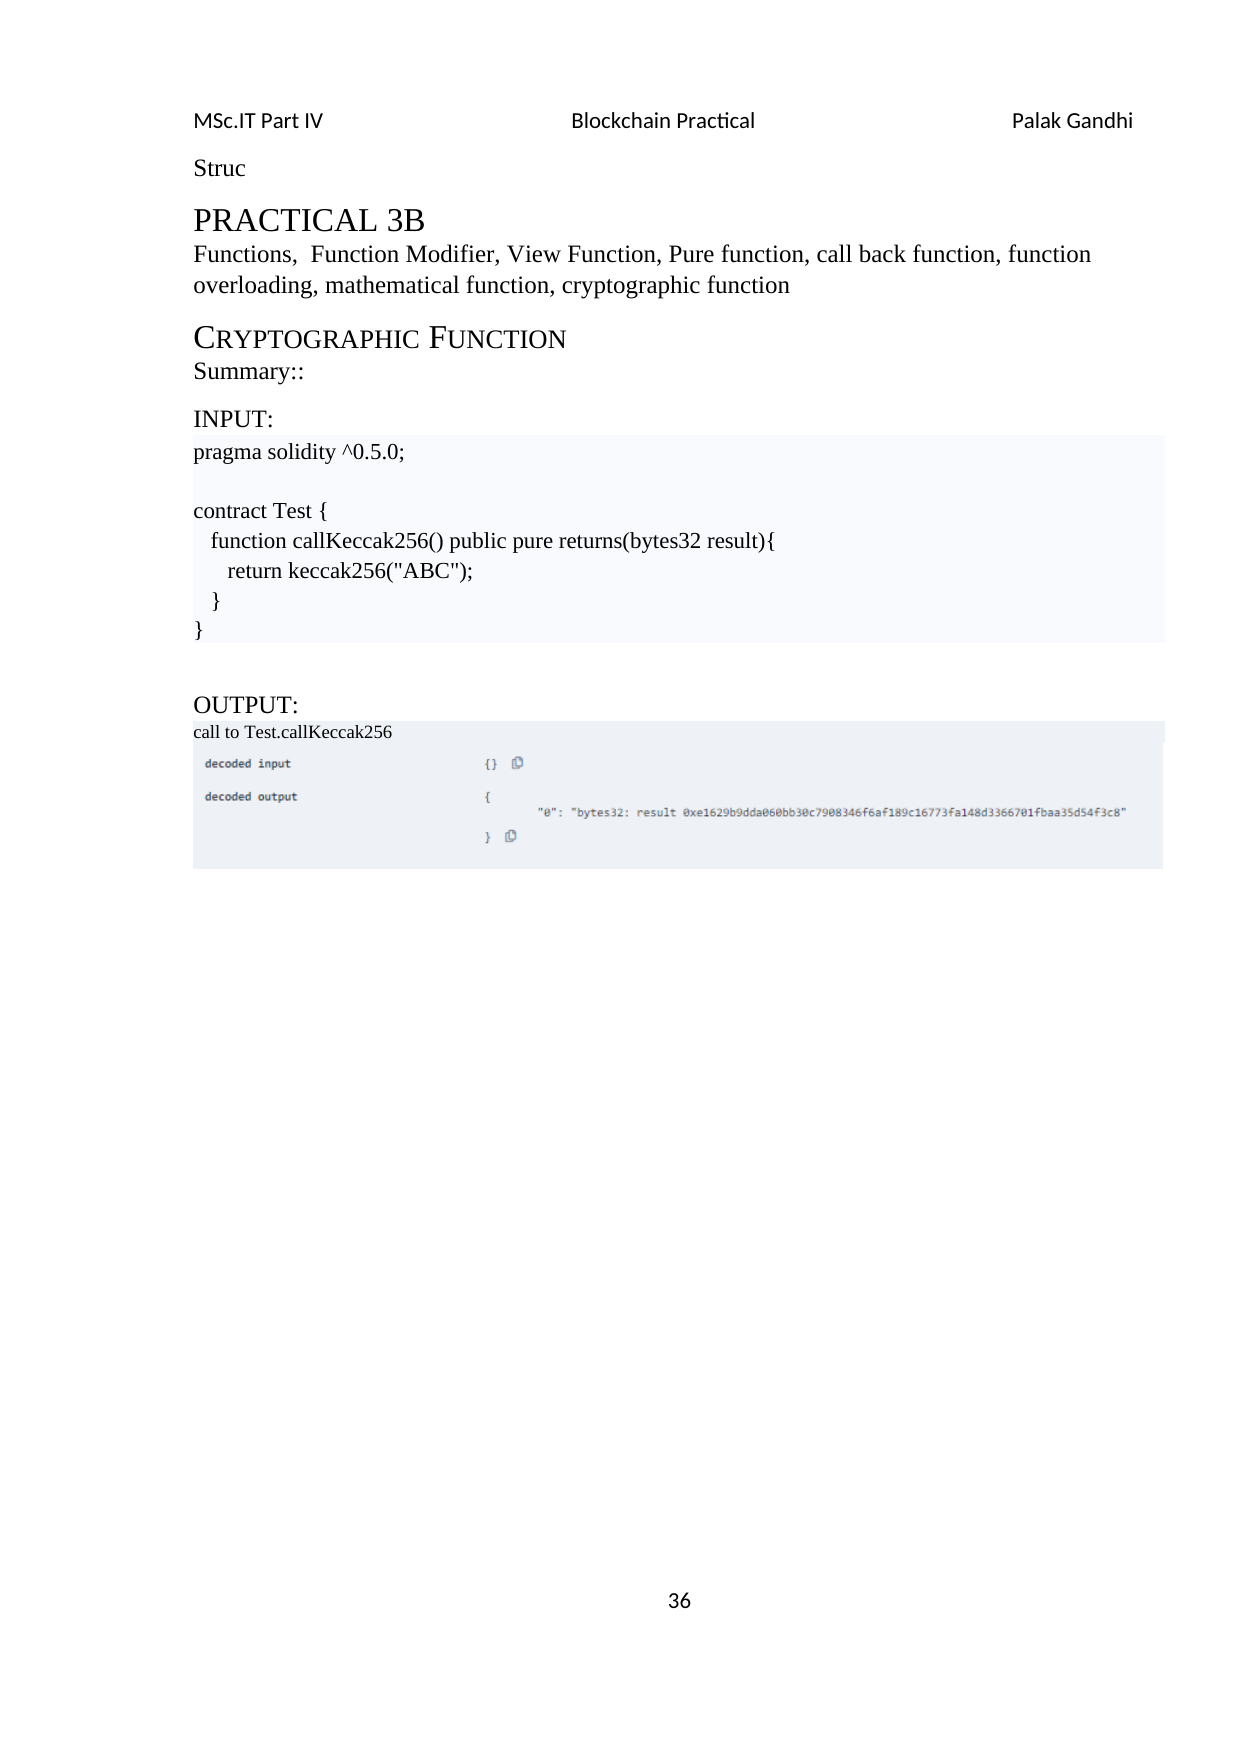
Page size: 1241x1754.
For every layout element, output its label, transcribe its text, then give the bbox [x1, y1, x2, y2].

text Struc [193, 153, 1165, 182]
text pragma solidity ^0.5.0; [193, 435, 1165, 464]
picture [193, 743, 1163, 869]
text contract Test { [193, 494, 1165, 524]
text return keccak256("ABC"); [193, 554, 1165, 583]
subtitle Input: [193, 404, 1165, 433]
text } [193, 583, 1165, 613]
subtitle Cryptographic Function [193, 318, 1165, 356]
subtitle Practical 3b [193, 201, 1165, 239]
text Functions, Function Modifier, View Function, Pure function, call back function, function overloading, mathematical function, cryptographic function [193, 239, 1165, 299]
subtitle Output: [193, 690, 1165, 719]
text function callKeccak256() public pure returns(bytes32 result){ [193, 524, 1165, 554]
text } [193, 613, 1165, 643]
text Summary:: [193, 356, 1165, 385]
text call to Test.callKeccak256 [193, 721, 1165, 743]
